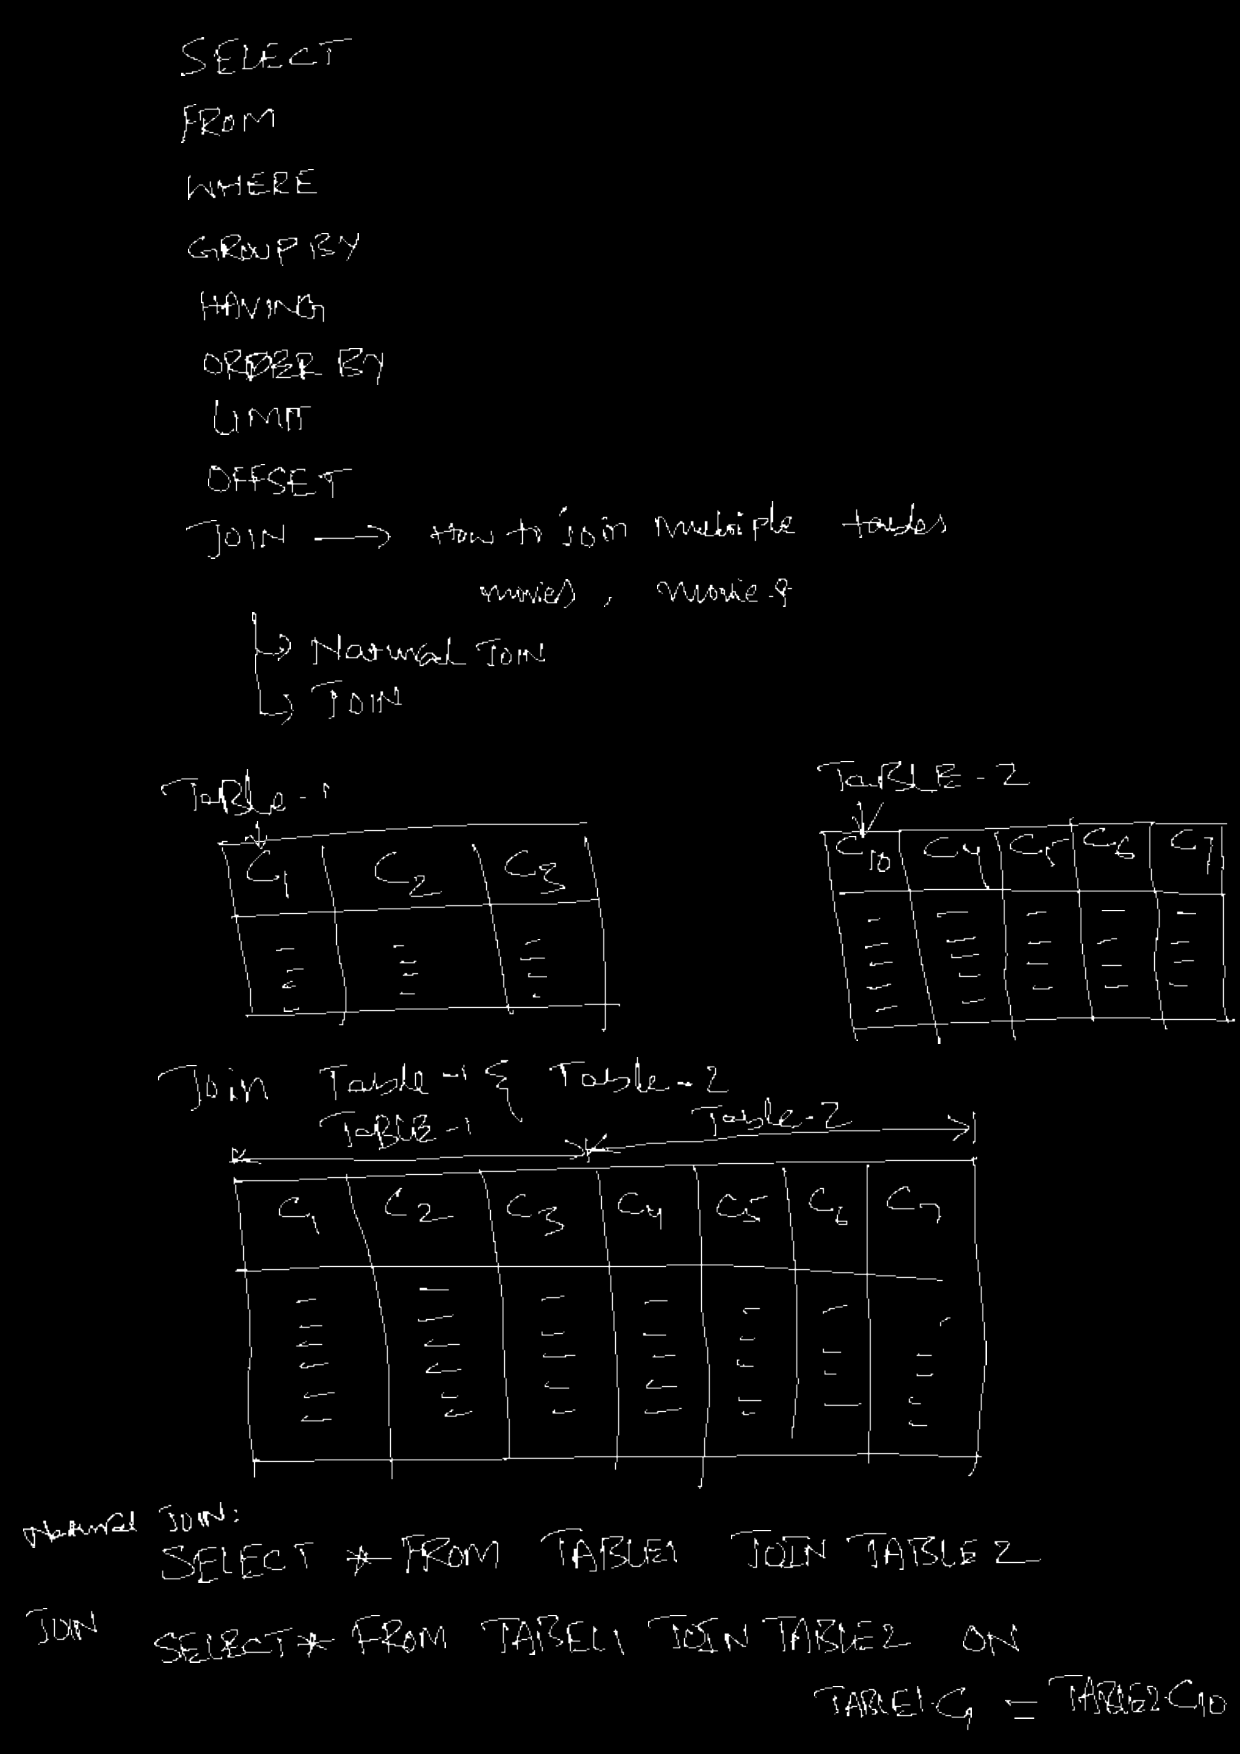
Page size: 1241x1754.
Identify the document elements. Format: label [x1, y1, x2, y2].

picture [481, 1615, 626, 1655]
picture [188, 169, 319, 200]
picture [208, 464, 354, 498]
picture [819, 801, 1237, 1044]
picture [731, 1530, 1043, 1570]
picture [181, 104, 274, 143]
picture [26, 1608, 99, 1645]
picture [188, 233, 359, 266]
picture [842, 503, 946, 538]
picture [186, 520, 286, 559]
picture [604, 597, 614, 607]
picture [23, 1502, 677, 1583]
picture [252, 612, 545, 727]
picture [430, 506, 628, 548]
picture [214, 400, 313, 435]
picture [963, 1624, 1019, 1658]
picture [814, 1686, 972, 1732]
picture [158, 1057, 987, 1489]
picture [817, 761, 1032, 793]
picture [201, 291, 326, 324]
picture [154, 1615, 446, 1663]
picture [657, 577, 794, 607]
picture [480, 579, 575, 610]
picture [1005, 1675, 1227, 1719]
picture [313, 525, 391, 549]
picture [655, 501, 797, 543]
picture [648, 1615, 911, 1655]
picture [204, 348, 385, 385]
picture [181, 37, 352, 76]
picture [161, 769, 622, 1032]
